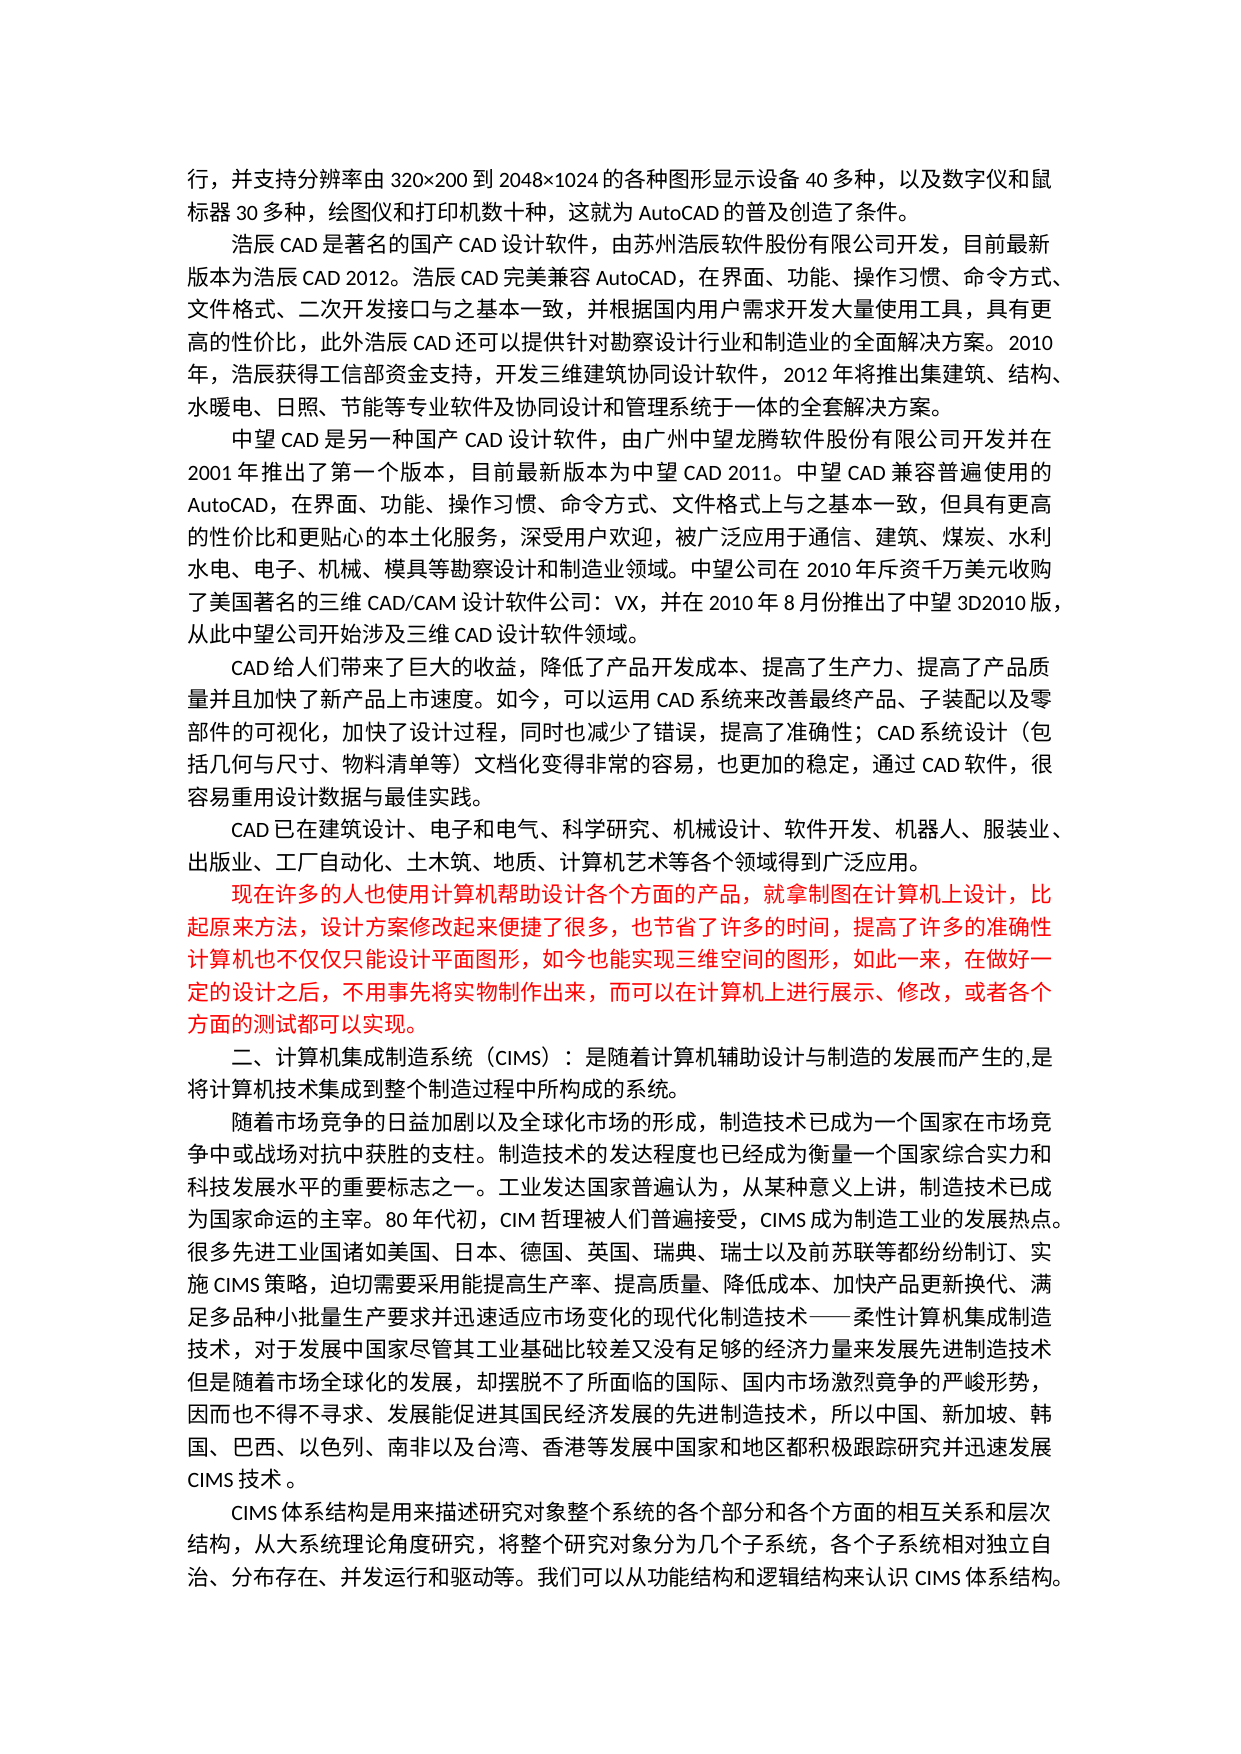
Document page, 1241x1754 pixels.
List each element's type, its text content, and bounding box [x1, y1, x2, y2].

text 随着市场竞争的日益加剧以及全球化市场的形成，制造技术已成为一个国家在市场竞争中或战场对抗中获胜的支柱。制造技术的发达程度也已经成为衡量一个国家综合实力和科技发展水平的重要标志之一。工业发达国家普遍认为，从某种意义上讲，制造技术已成为国家命运的主宰。80年代初，CIM哲理被人们普遍接受，CIMS成为制造工业的发展热点。很多先进工业国诸如美国、日本、德国、英国、瑞典、瑞士以及前苏联等都纷纷制订、实施CIMS策略，迫切需要采用能提高生产率、提高质量、降低成本、加快产品更新换代、满足多品种小批量生产要求并迅速适应市场变化的现代化制造技术——柔性计算杋集成制造技术，对于发展中国家尽管其工业基础比较差又没有足够的经济力量来发展先进制造技术，但是随着市场全球化的发展，却摆脱不了所面临的国际、国内市场激烈竟争的严峻形势，因而也不得不寻求、发展能促进其国民经济发展的先进制造技术，所以中国、新加坡、韩国、巴西、以色列、南非以及台湾、香港等发展中国家和地区都积极跟踪研究并迅速发展CIMS技术 。 [187, 1104, 1053, 1494]
text CAD给人们带来了巨大的收益，降低了产品开发成本、提高了生产力、提高了产品质量并且加快了新产品上市速度。如今，可以运用CAD系统来改善最终产品、子装配以及零部件的可视化，加快了设计过程，同时也减少了错误，提高了准确性；CAD系统设计（包括几何与尺寸、物料清单等）文档化变得非常的容易，也更加的稳定，通过CAD软件，很容易重用设计数据与最佳实践。 [187, 649, 1053, 812]
text 现在许多的人也使用计算机帮助设计各个方面的产品，就拿制图在计算机上设计，比起原来方法，设计方案修改起来便捷了很多，也节省了许多的时间，提高了许多的准确性。计算机也不仅仅只能设计平面图形，如今也能实现三维空间的图形，如此一来，在做好一定的设计之后，不用事先将实物制作出来，而可以在计算机上进行展示、修改，或者各个方面的测试都可以实现。 [187, 877, 1053, 1039]
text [187, 1494, 1053, 1592]
text 中望CAD是另一种国产CAD设计软件，由广州中望龙腾软件股份有限公司开发并在2001年推出了第一个版本，目前最新版本为中望CAD 2011。中望CAD兼容普遍使用的AutoCAD，在界面、功能、操作习惯、命令方式、文件格式上与之基本一致，但具有更高的性价比和更贴心的本土化服务，深受用户欢迎，被广泛应用于通信、建筑、煤炭、水利水电、电子、机械、模具等勘察设计和制造业领域。中望公司在2010年斥资千万美元收购了美国著名的三维CAD/CAM设计软件公司：VX，并在2010年8月份推出了中望3D2010版，从此中望公司开始涉及三维CAD设计软件领域。 [187, 422, 1053, 649]
text 浩辰CAD是著名的国产CAD设计软件，由苏州浩辰软件股份有限公司开发，目前最新版本为浩辰CAD 2012。浩辰CAD完美兼容AutoCAD，在界面、功能、操作习惯、命令方式、文件格式、二次开发接口与之基本一致，并根据国内用户需求开发大量使用工具，具有更高的性价比，此外浩辰CAD还可以提供针对勘察设计行业和制造业的全面解决方案。2010年，浩辰获得工信部资金支持，开发三维建筑协同设计软件，2012年将推出集建筑、结构、水暖电、日照、节能等专业软件及协同设计和管理系统于一体的全套解决方案。 [187, 227, 1053, 422]
text 二、计算机集成制造系统（CIMS）：是随着计算机辅助设计与制造的发展而产生的,是将计算机技术集成到整个制造过程中所构成的系统。 [187, 1039, 1053, 1104]
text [187, 162, 1053, 227]
text CAD已在建筑设计、电子和电气、科学研究、机械设计、软件开发、机器人、服装业、出版业、工厂自动化、土木筑、地质、计算机艺术等各个领域得到广泛应用。 [187, 812, 1053, 877]
